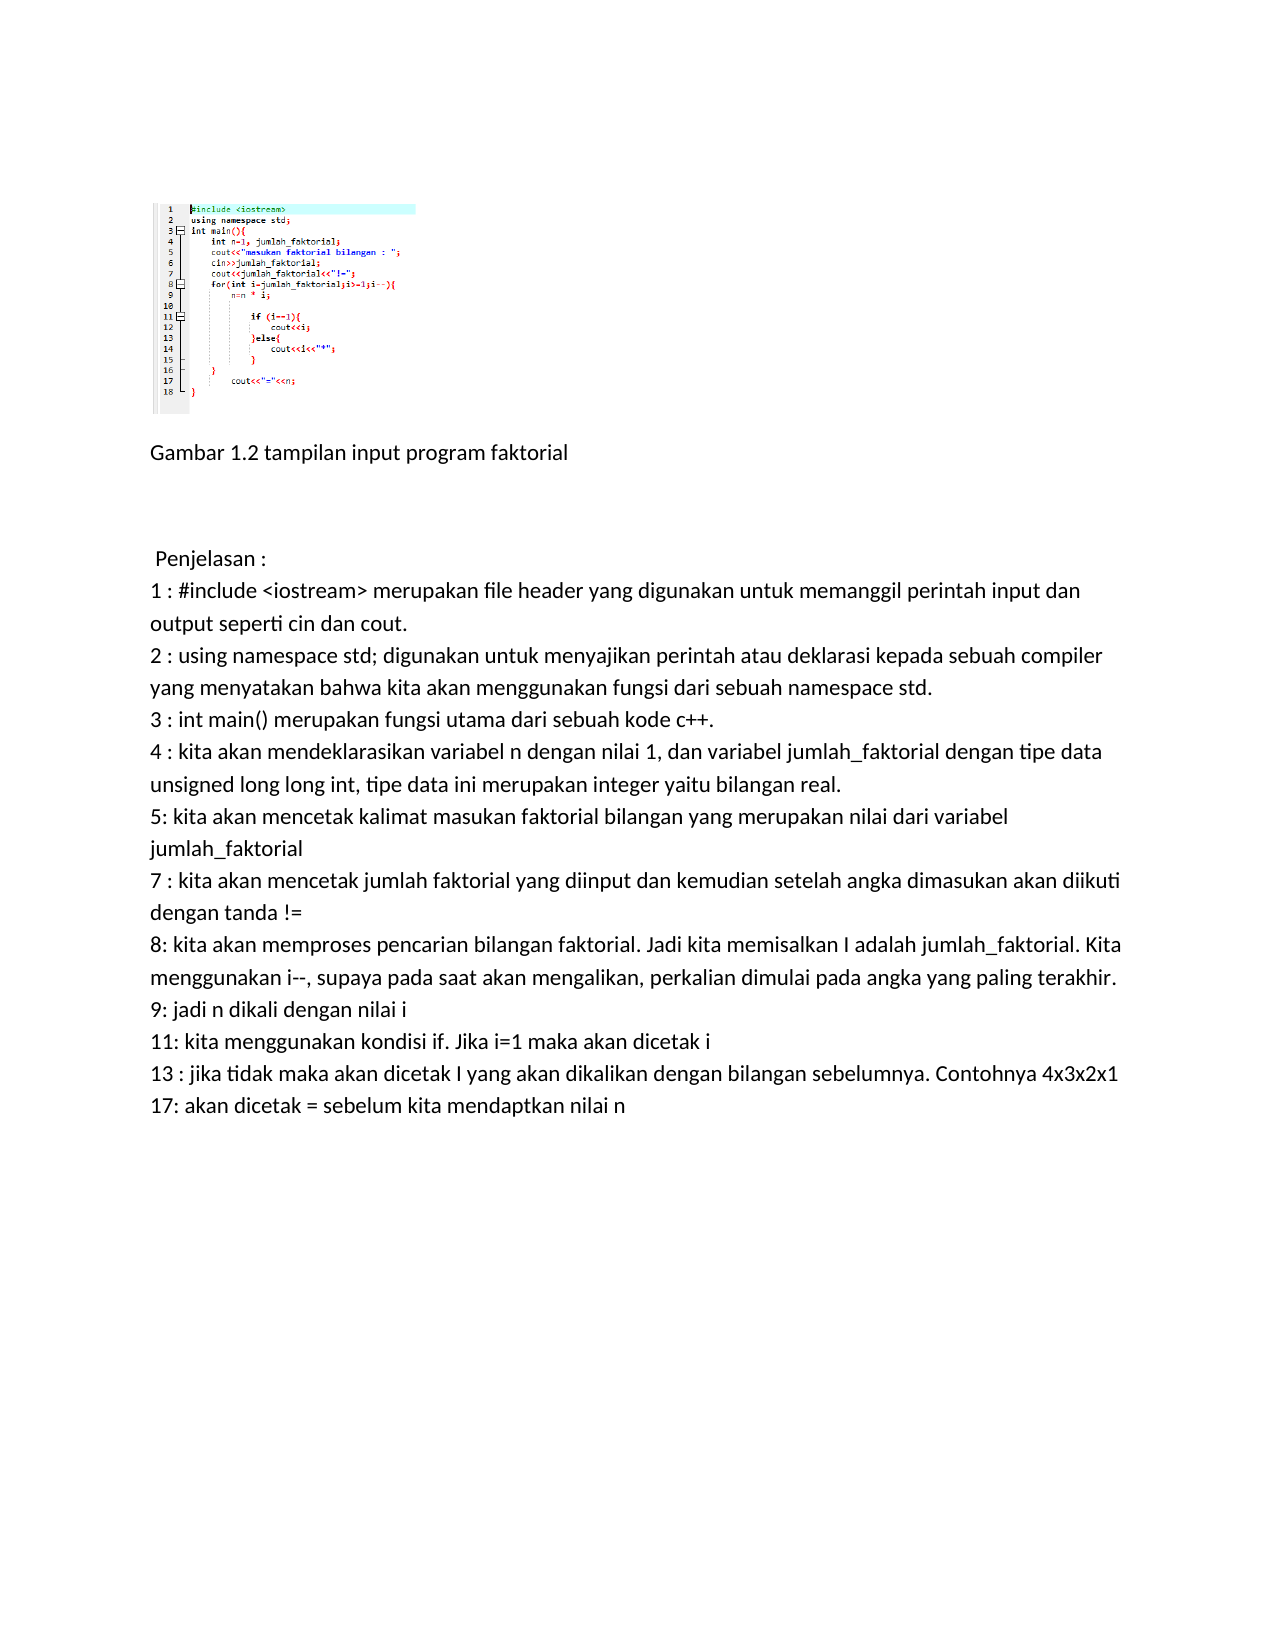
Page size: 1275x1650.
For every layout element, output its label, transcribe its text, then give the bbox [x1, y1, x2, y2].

text 11: kita menggunakan kondisi if. Jika i=1 maka akan dicetak i [150, 1027, 1125, 1055]
text 3 : int main() merupakan fungsi utama dari sebuah kode c++. [150, 705, 1125, 733]
text 17: akan dicetak = sebelum kita mendaptkan nilai n [150, 1092, 1125, 1119]
text 5: kita akan mencetak kalimat masukan faktorial bilangan yang merupakan nilai dari variabel jumlah_faktorial [150, 802, 1125, 862]
text Gambar 1.2 tampilan input program faktorial [150, 438, 1125, 466]
text 1 : #include <iostream> merupakan file header yang digunakan untuk memanggil perintah input dan output seperti cin dan cout. [150, 577, 1125, 637]
text 4 : kita akan mendeklarasikan variabel n dengan nilai 1, dan variabel jumlah_faktorial dengan tipe data unsigned long long int, tipe data ini merupakan integer yaitu bilangan real. [150, 737, 1125, 798]
text 9: jadi n dikali dengan nilai i [150, 995, 1125, 1023]
picture [150, 203, 416, 414]
text 2 : using namespace std; digunakan untuk menyajikan perintah atau deklarasi kepada sebuah compiler yang menyatakan bahwa kita akan menggunakan fungsi dari sebuah namespace std. [150, 641, 1125, 701]
text 7 : kita akan mencetak jumlah faktorial yang diinput dan kemudian setelah angka dimasukan akan diikuti dengan tanda != [150, 866, 1125, 926]
text Penjelasan : [150, 544, 1125, 572]
text 13 : jika tidak maka akan dicetak I yang akan dikalikan dengan bilangan sebelumnya. Contohnya 4x3x2x1 [150, 1059, 1125, 1087]
text 8: kita akan memproses pencarian bilangan faktorial. Jadi kita memisalkan I adalah jumlah_faktorial. Kita menggunakan i--, supaya pada saat akan mengalikan, perkalian dimulai pada angka yang paling terakhir. [150, 931, 1125, 991]
